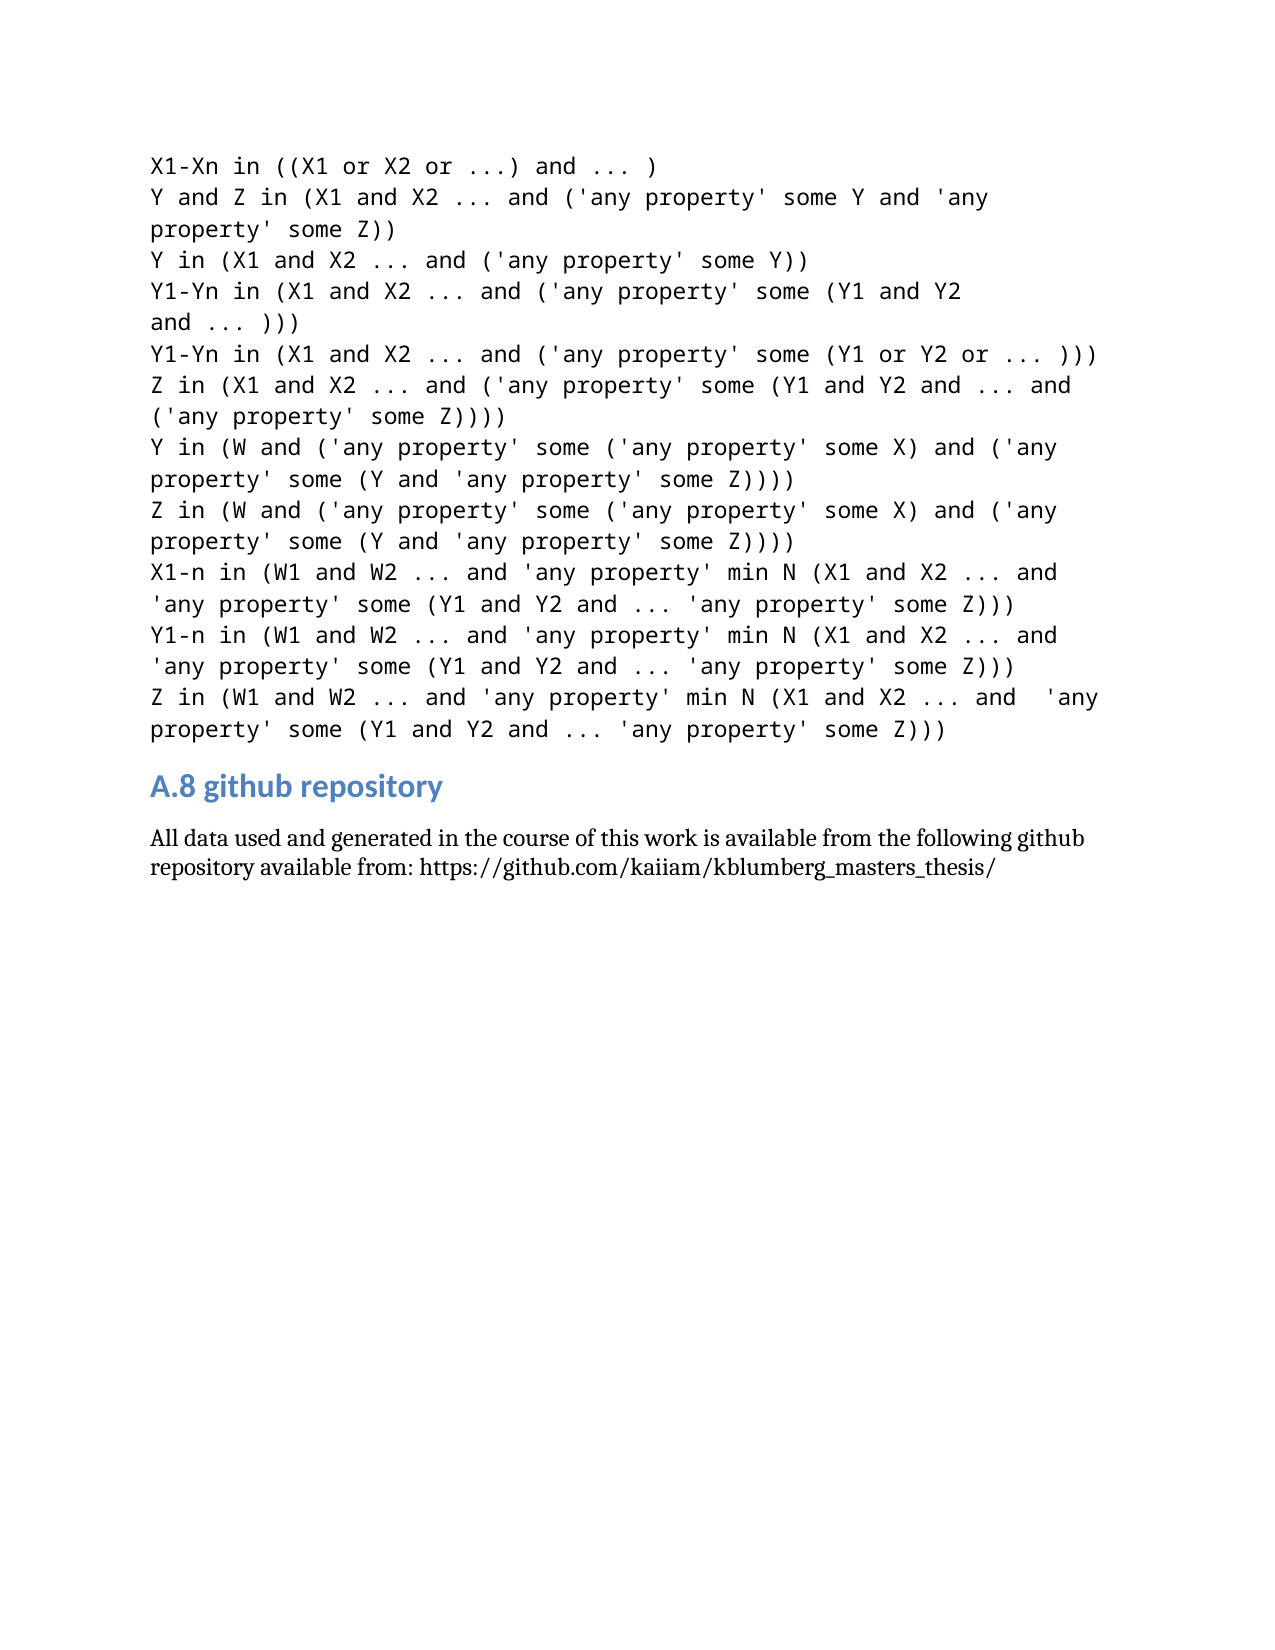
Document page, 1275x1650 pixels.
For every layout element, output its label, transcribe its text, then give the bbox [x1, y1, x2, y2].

subtitle A.8 github repository [150, 764, 1125, 805]
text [150, 150, 1125, 744]
text All data used and generated in the course of this work is available from the following github repository available from: https://github.com/kaiiam/kblumberg_masters_thesis/ [150, 824, 1125, 882]
